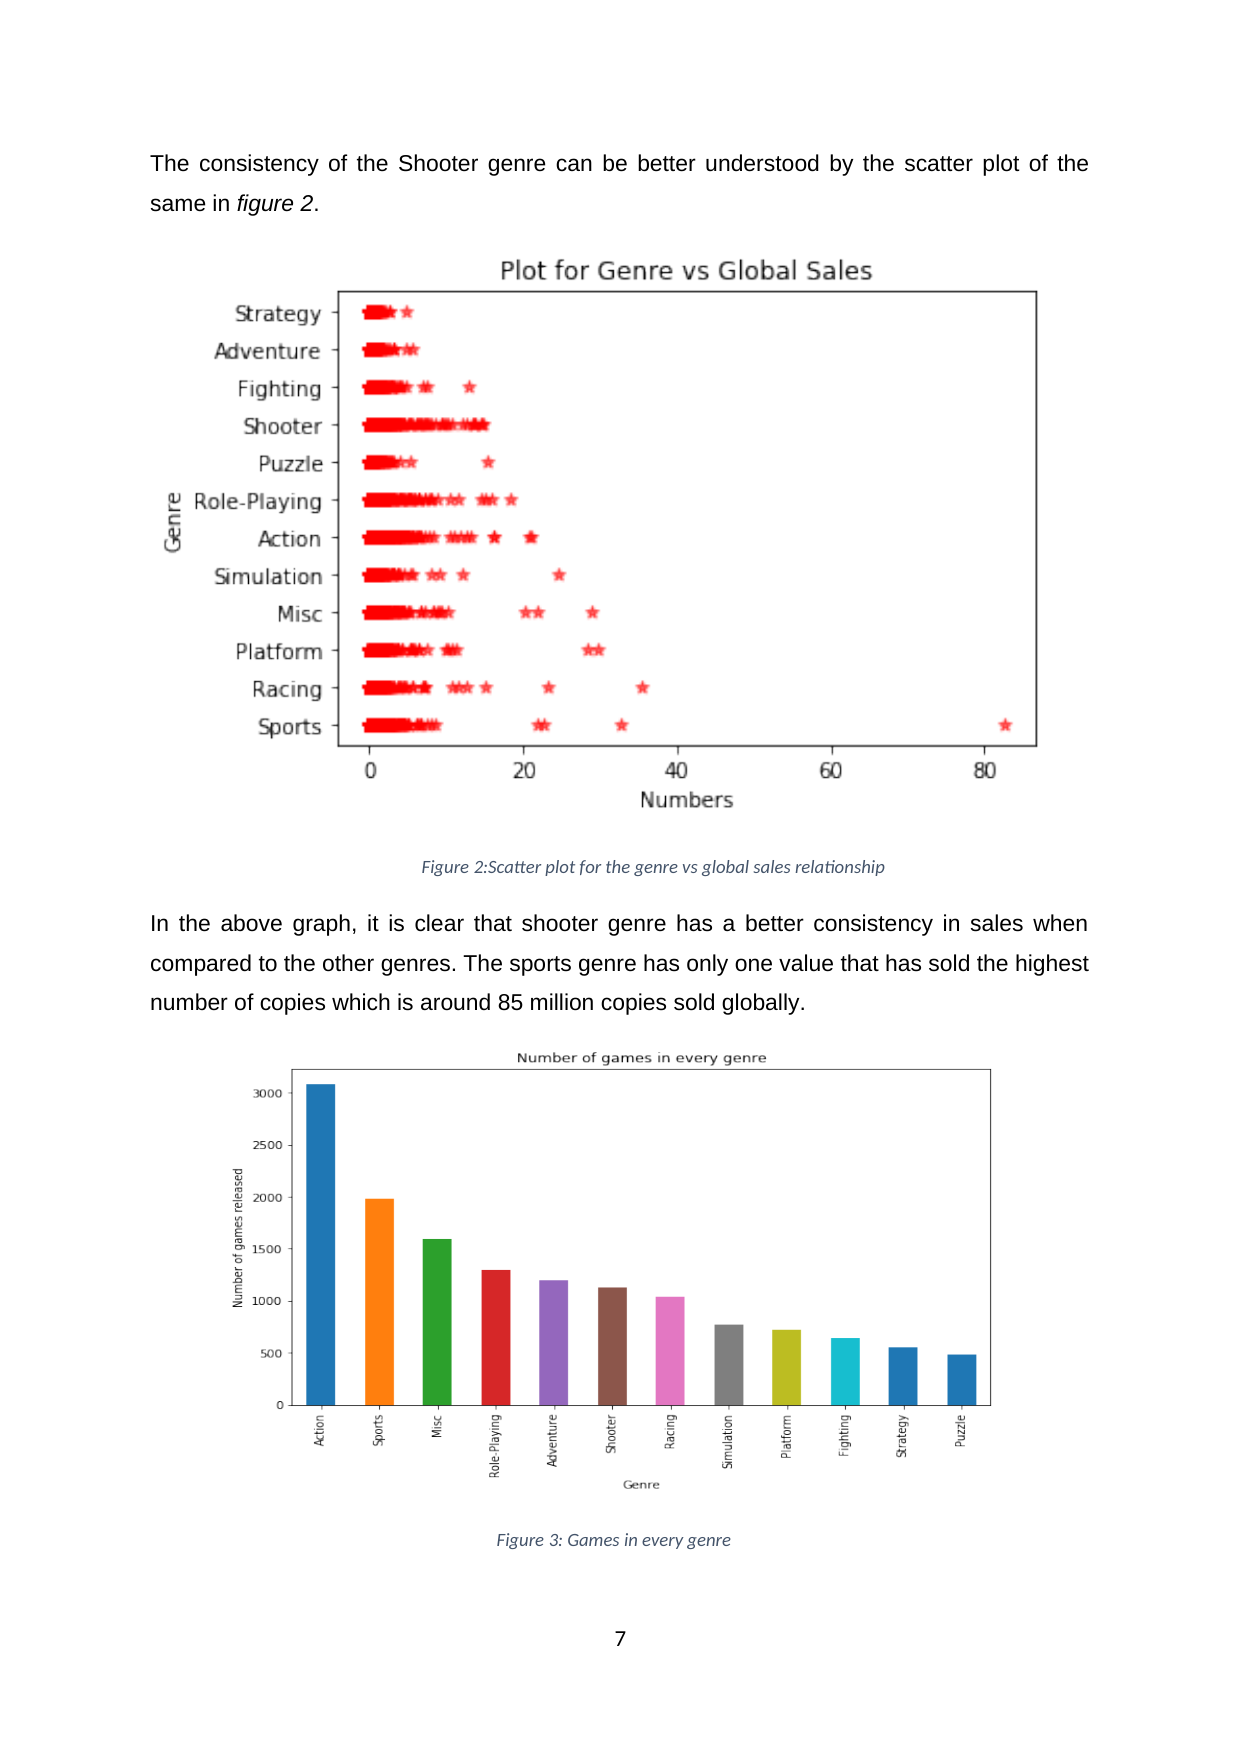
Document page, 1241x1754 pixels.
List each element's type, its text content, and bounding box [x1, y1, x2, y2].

text The consistency of the Shooter genre can be better understood by the scatter plot of the same in figure 2. [150, 150, 1090, 216]
text Figure 2:Scatter plot for the genre vs global sales relationship [375, 855, 1090, 878]
text In the above graph, it is clear that shooter genre has a better consistency in sales when compared to the other genres. The sports genre has only one value that has sold the highest number of copies which is around 85 million copies sold globally. [150, 910, 1090, 1016]
picture [150, 245, 1057, 825]
text Figure 3: Games in every genre [450, 1528, 1090, 1551]
picture [225, 1045, 1004, 1498]
